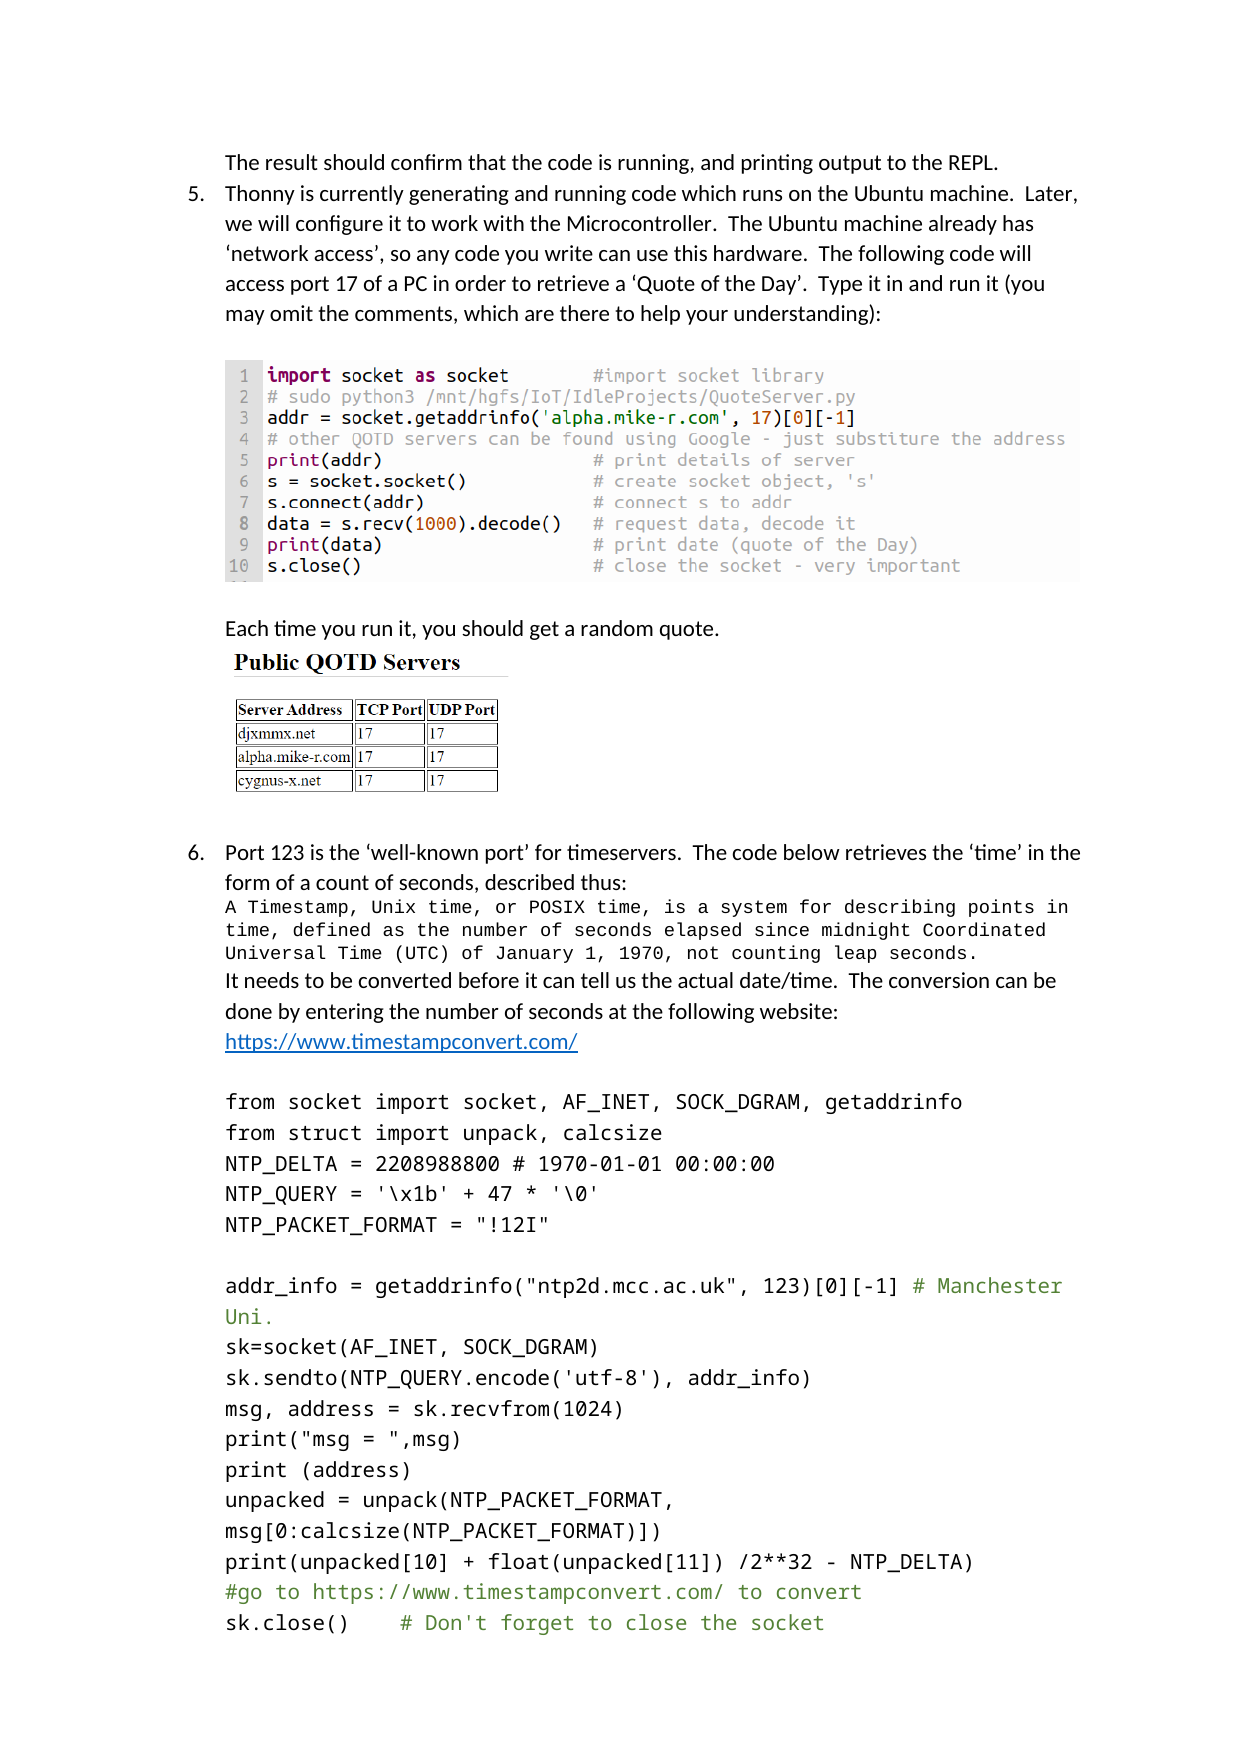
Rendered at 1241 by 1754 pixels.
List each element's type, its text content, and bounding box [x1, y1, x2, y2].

list NTP_DELTA = 2208988800 # 1970-01-01 00:00:00 [225, 1149, 1090, 1177]
list sk=socket(AF_INET, SOCK_DGRAM) [225, 1332, 1090, 1361]
list from struct import unpack, calcsize [225, 1118, 1090, 1146]
list It needs to be converted before it can tell us the actual date/time. The conversion can be done by entering the number of seconds at the following website: https://www.timestampconvert.com/ from socket import socket, AF_INET, SOCK_DGRAM, getaddrinfo [225, 967, 1090, 1116]
list NTP_PACKET_FORMAT = "!12I" [225, 1210, 1090, 1238]
list NTP_QUERY = '\x1b' + 47 * '\0' [225, 1179, 1090, 1208]
list sk.close() # Don't forget to close the socket [225, 1608, 1090, 1636]
list print("msg = ",msg) [225, 1424, 1090, 1453]
list unpacked = unpack(NTP_PACKET_FORMAT, msg[0:calcsize(NTP_PACKET_FORMAT)]) [225, 1486, 1090, 1544]
list sk.sendto(NTP_QUERY.encode('utf-8'), addr_info) [225, 1363, 1090, 1391]
list print (address) [225, 1455, 1090, 1483]
list print(unpacked[10] + float(unpacked[11]) /2**32 - NTP_DELTA) [225, 1547, 1090, 1575]
list Port 123 is the ‘well-known port’ for timeservers. The code below retrieves the ‘time’ in the form of a count of seconds, described thus: A Timestamp, Unix time, or POSIX time, is a system for describing points in time, defined as the number of seconds elapsed since midnight Coordinated Universal Time (UTC) of January 1, 1970, not counting leap seconds. [187, 838, 1090, 965]
picture [225, 644, 509, 806]
list msg, address = sk.recvfrom(1024) [225, 1394, 1090, 1422]
list addr_info = getaddrinfo("ntp2d.mcc.ac.uk", 123)[0][-1] # Manchester Uni. [225, 1271, 1090, 1330]
list The result should confirm that the code is running, and printing output to the REPL. [225, 118, 1090, 176]
list #go to https://www.timestampconvert.com/ to convert [225, 1577, 1090, 1606]
picture [225, 360, 1080, 582]
